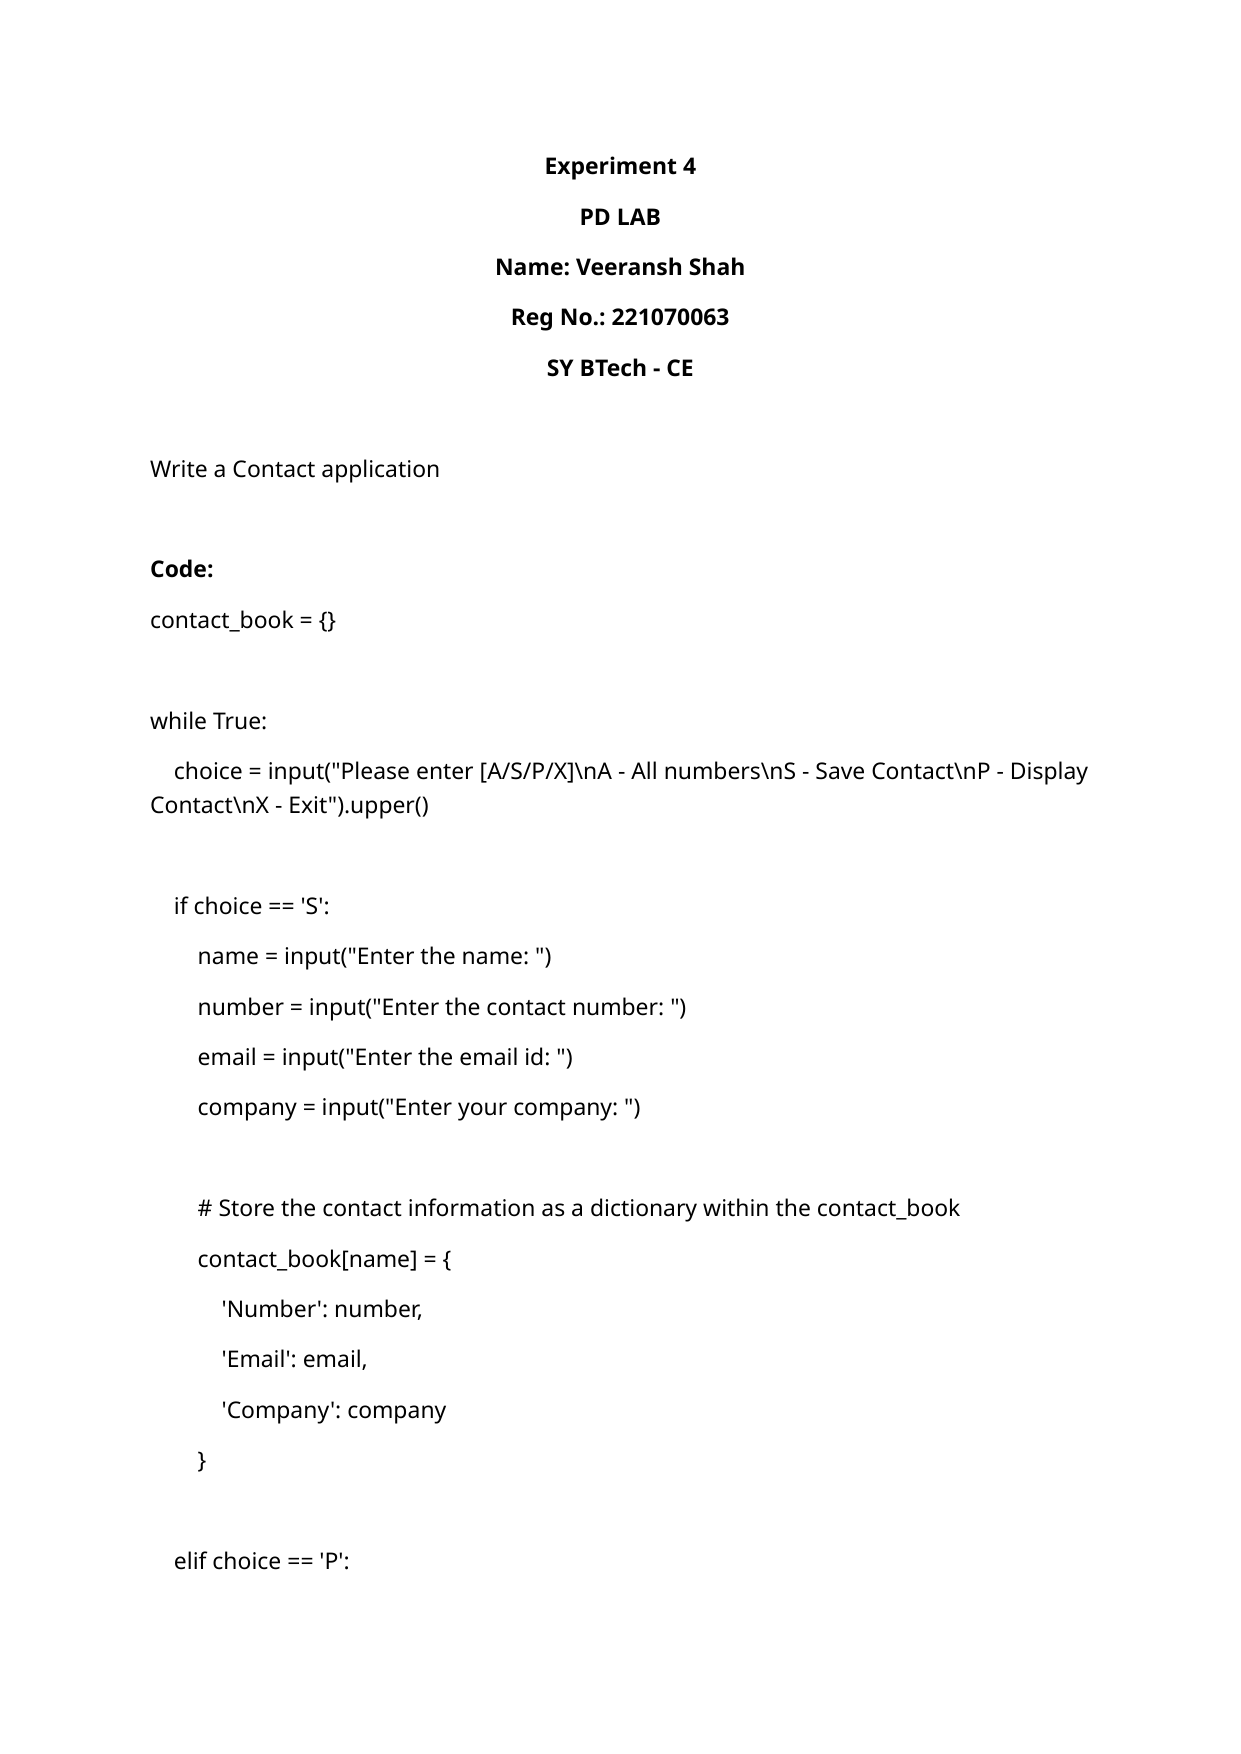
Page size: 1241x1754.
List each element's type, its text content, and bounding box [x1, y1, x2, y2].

text number = input("Enter the contact number: ") [150, 990, 1090, 1022]
text PD LAB [150, 200, 1090, 232]
text while True: [150, 704, 1090, 736]
text } [150, 1444, 1090, 1475]
text 'Company': company [150, 1394, 1090, 1425]
text Code: [150, 553, 1090, 584]
text 'Number': number, [150, 1293, 1090, 1324]
text company = input("Enter your company: ") [150, 1091, 1090, 1122]
text if choice == 'S': [150, 889, 1090, 921]
text name = input("Enter the name: ") [150, 940, 1090, 971]
text SY BTech - CE [150, 352, 1090, 383]
text contact_book[name] = { [150, 1242, 1090, 1274]
text # Store the contact information as a dictionary within the contact_book [150, 1192, 1090, 1223]
text choice = input("Please enter [A/S/P/X]\nA - All numbers\nS - Save Contact\nP - Display Contact\nX - Exit").upper() [150, 755, 1090, 820]
text contact_book = {} [150, 604, 1090, 635]
text Reg No.: 221070063 [150, 301, 1090, 332]
text email = input("Enter the email id: ") [150, 1041, 1090, 1072]
text Name: Veeransh Shah [150, 251, 1090, 282]
text Experiment 4 [150, 150, 1090, 181]
text 'Email': email, [150, 1343, 1090, 1374]
text elif choice == 'P': [150, 1545, 1090, 1576]
text Write a Contact application [150, 452, 1090, 484]
